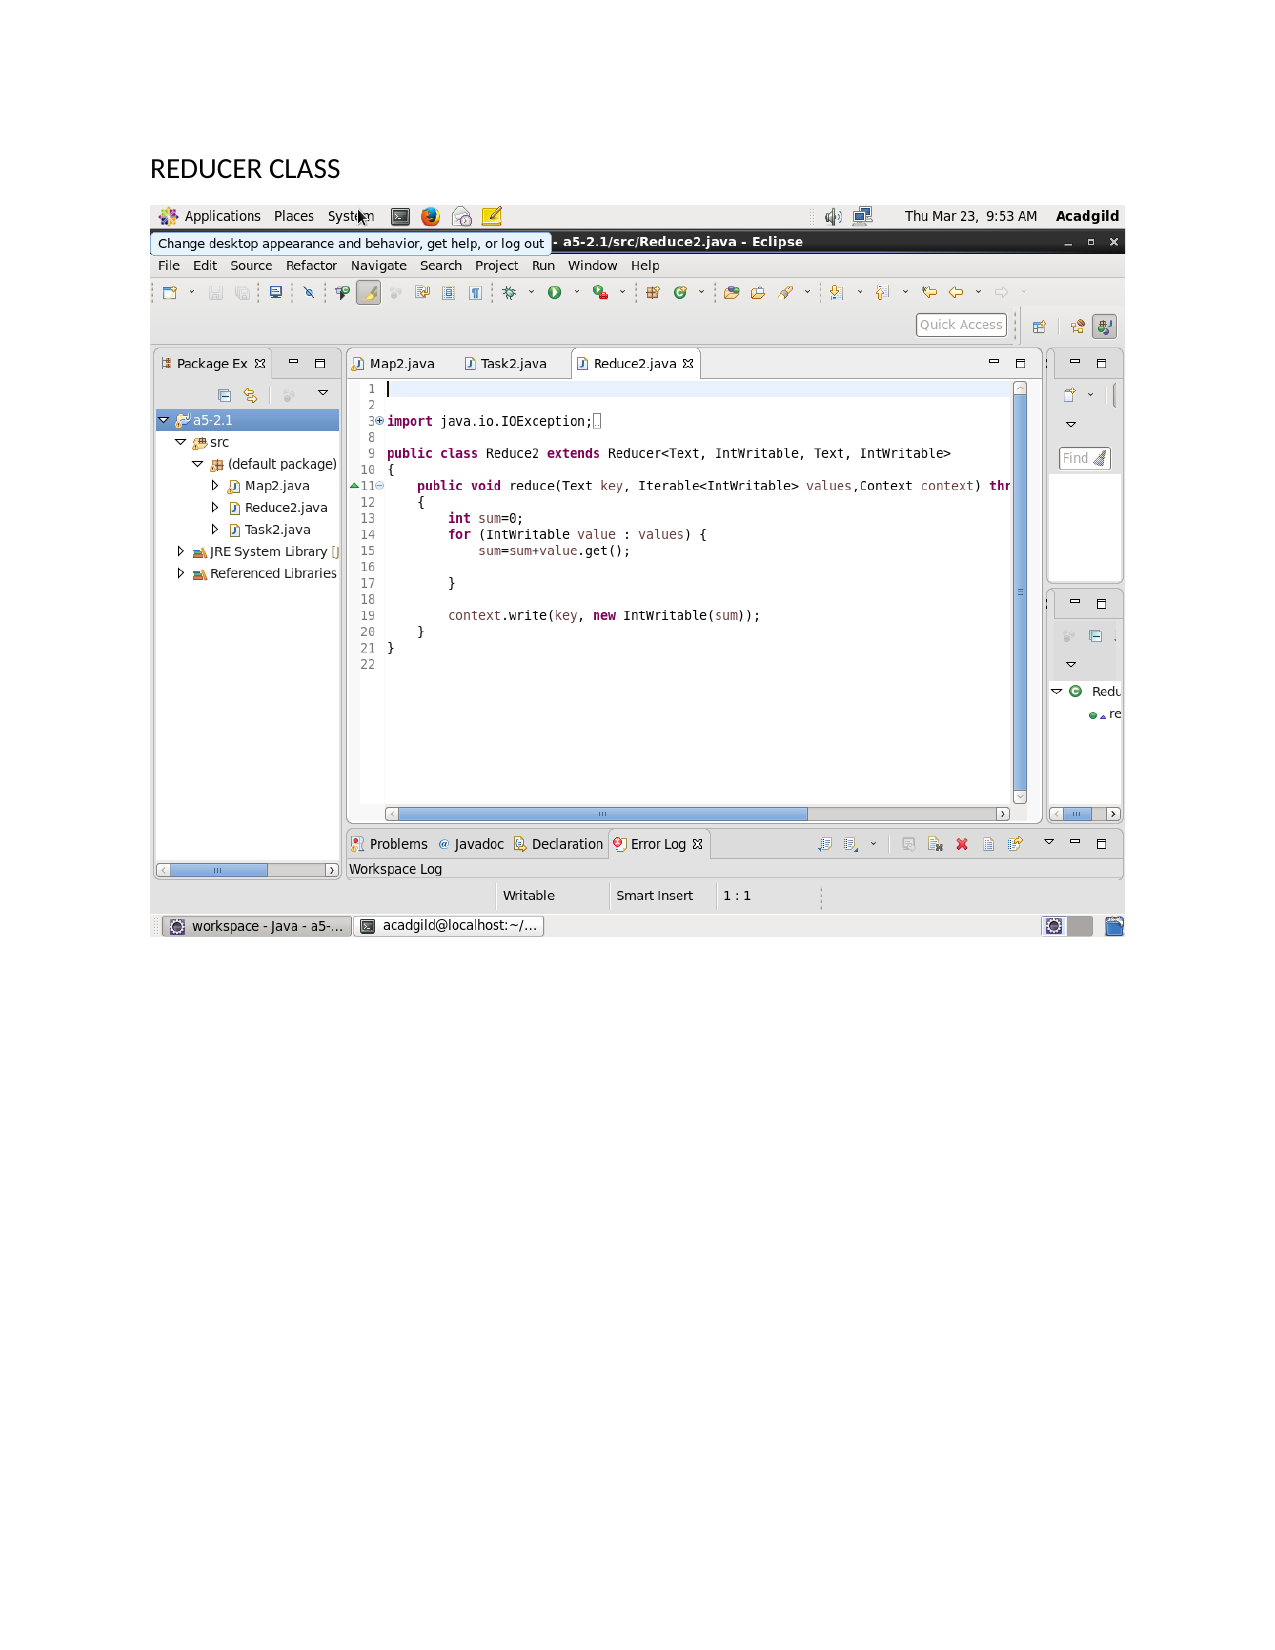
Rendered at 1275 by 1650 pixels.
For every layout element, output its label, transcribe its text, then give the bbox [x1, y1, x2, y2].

text REDUCER CLASS [150, 150, 1125, 186]
picture [150, 205, 1125, 937]
